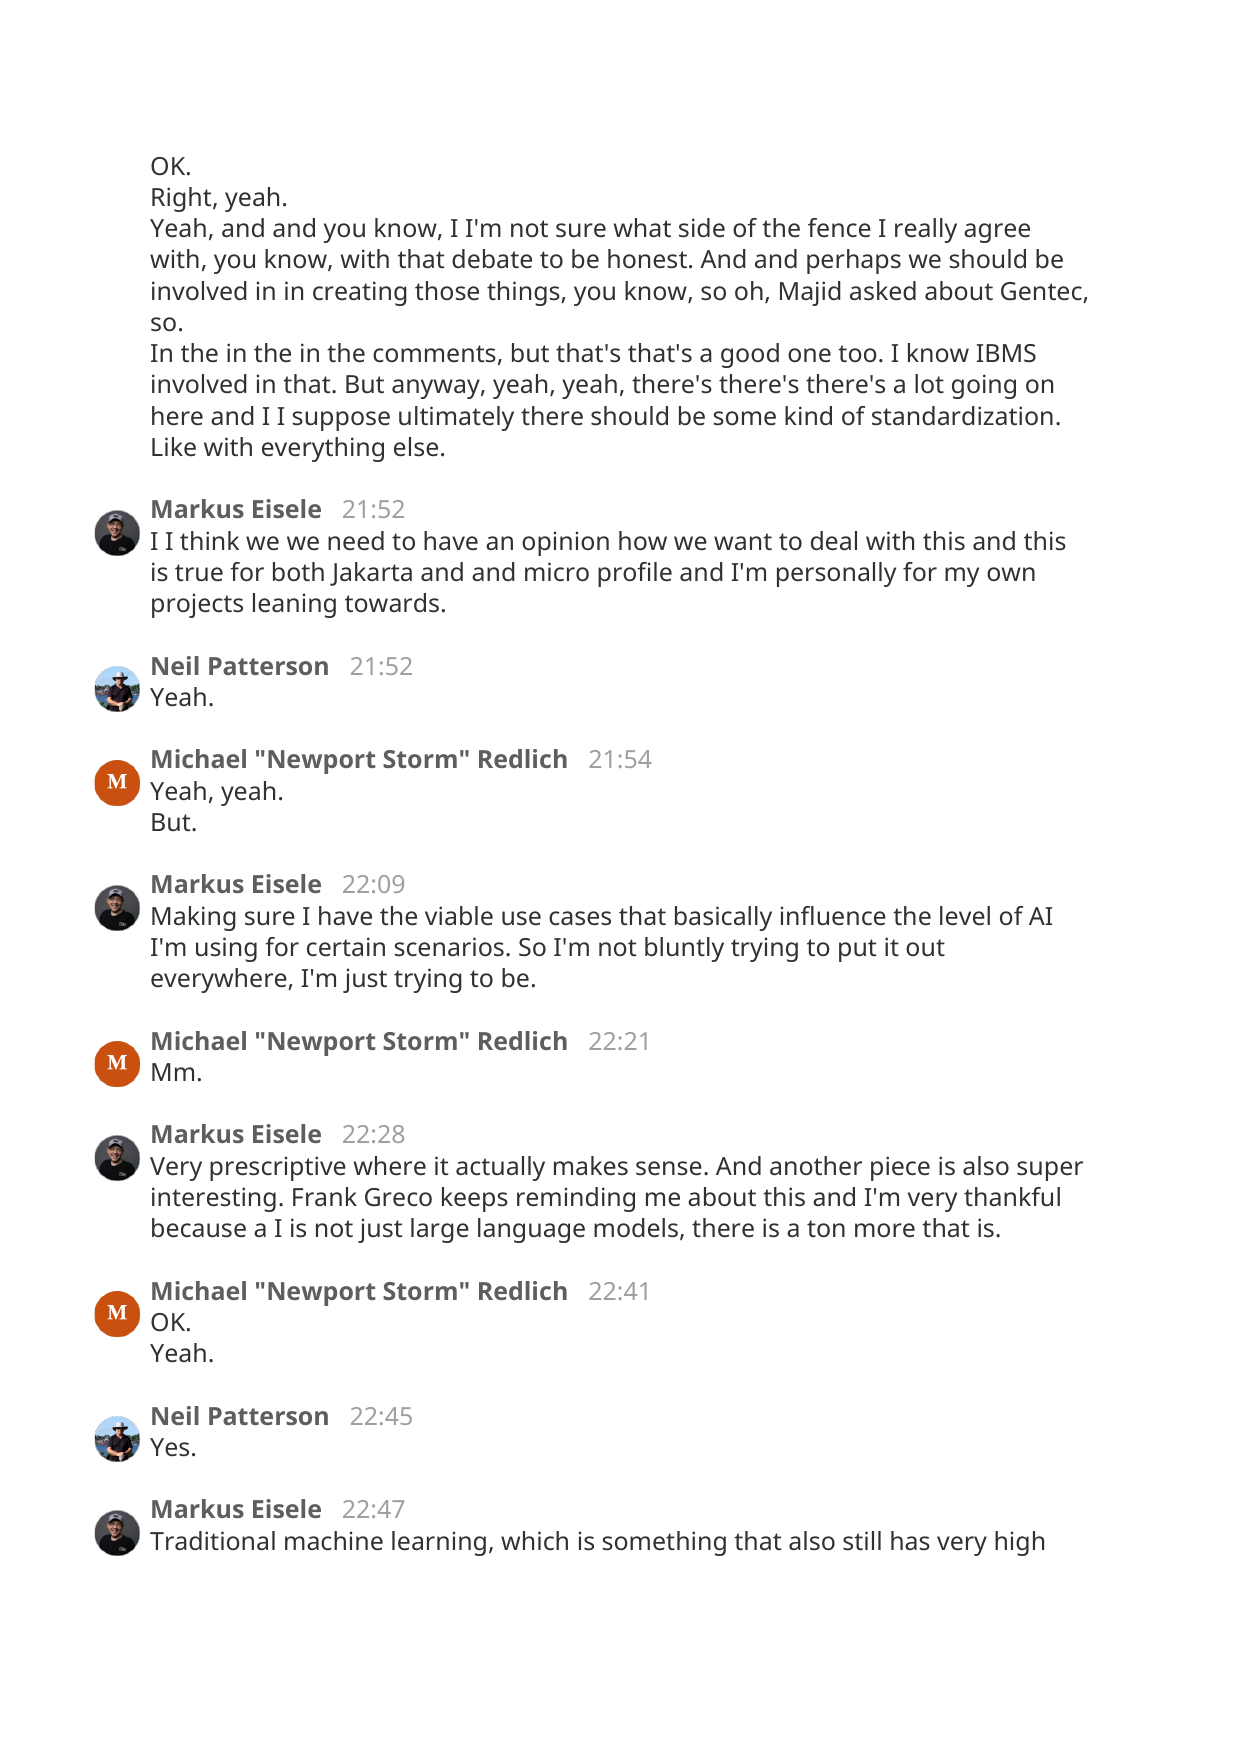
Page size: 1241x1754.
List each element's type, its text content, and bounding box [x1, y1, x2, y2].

text Neil Patterson 21:52 Yeah. [150, 619, 1090, 712]
picture [94, 666, 140, 712]
picture [94, 1510, 140, 1556]
picture [94, 1416, 140, 1462]
text Markus Eisele 22:28 Very prescriptive where it actually makes sense. And another piece is also super interesting. Frank Greco keeps reminding me about this and I'm very thankful because a I is not just large language models, there is a ton more that is. [150, 1087, 1090, 1244]
picture [94, 510, 140, 556]
picture [94, 1291, 140, 1337]
text Neil Patterson 22:45 Yes. [150, 1369, 1090, 1462]
picture [94, 1135, 140, 1181]
text Michael "Newport Storm" Redlich 21:54 Yeah, yeah. But. [150, 712, 1090, 837]
picture [94, 1041, 140, 1087]
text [150, 150, 1090, 462]
picture [94, 760, 140, 806]
picture [94, 885, 140, 931]
text Michael "Newport Storm" Redlich 22:41 OK. Yeah. [150, 1244, 1090, 1369]
text Markus Eisele 22:09 Making sure I have the viable use cases that basically influence the level of AI I'm using for certain scenarios. So I'm not bluntly trying to put it out everywhere, I'm just trying to be. [150, 837, 1090, 994]
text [150, 1462, 1090, 1556]
text Markus Eisele 21:52 I I think we we need to have an opinion how we want to deal with this and this is true for both Jakarta and and micro profile and I'm personally for my own projects leaning towards. [150, 462, 1090, 619]
text Michael "Newport Storm" Redlich 22:21 Mm. [150, 994, 1090, 1087]
